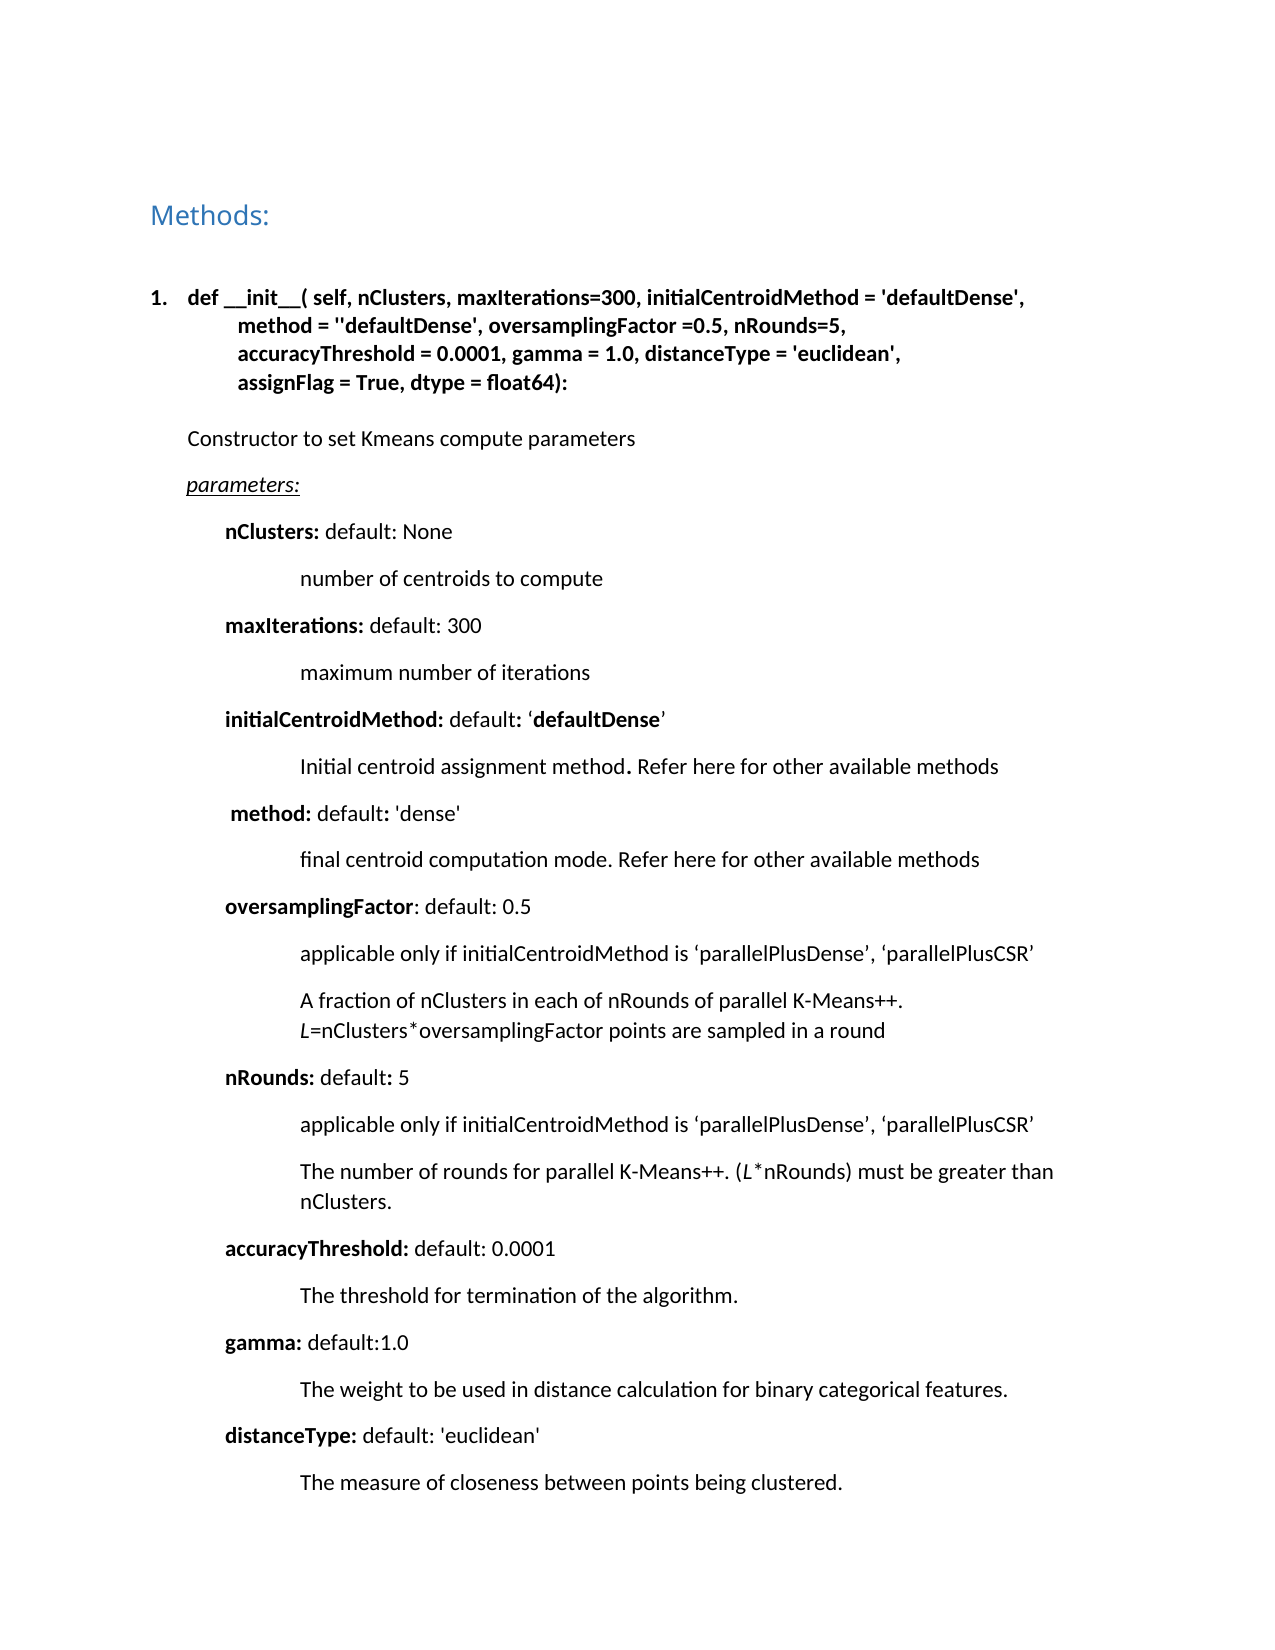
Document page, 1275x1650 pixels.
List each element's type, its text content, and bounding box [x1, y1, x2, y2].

text method: default: 'dense' [225, 799, 1125, 827]
text A fraction of nClusters in each of nRounds of parallel K-Means++. L=nClusters*oversamplingFactor points are sampled in a round [300, 986, 1125, 1044]
text maxIterations: default: 300 [150, 611, 1125, 639]
text applicable only if initialCentroidMethod is ‘parallelPlusDense’, ‘parallelPlusCSR’ [150, 1110, 1125, 1138]
text nClusters: default: None [150, 517, 1125, 545]
text nRounds: default: 5 [150, 1063, 1125, 1091]
text initialCentroidMethod: default: ‘defaultDense’ [225, 705, 1125, 733]
text The weight to be used in distance calculation for binary categorical features. [225, 1375, 1125, 1403]
text parameters: [150, 471, 1125, 498]
text maximum number of iterations [150, 658, 1125, 686]
list def __init__( self, nClusters, maxIterations=300, initialCentroidMethod = 'defaultDense', [150, 283, 1125, 312]
text assignFlag = True, dtype = float64): [150, 368, 1125, 396]
text distanceType: default: 'euclidean' [150, 1422, 1125, 1449]
text accuracyThreshold = 0.0001, gamma = 1.0, distanceType = 'euclidean', [150, 339, 1125, 368]
text The measure of closeness between points being clustered. [225, 1468, 1125, 1496]
text final centroid computation mode. Refer here for other available methods [225, 846, 1125, 873]
text Constructor to set Kmeans compute parameters [150, 424, 1125, 452]
text number of centroids to compute [225, 564, 1125, 592]
text gamma: default:1.0 [150, 1328, 1125, 1356]
subtitle Methods: [150, 197, 1125, 234]
text The number of rounds for parallel K-Means++. (L*nRounds) must be greater than nClusters. [300, 1157, 1125, 1215]
text Initial centroid assignment method. Refer here for other available methods [225, 752, 1125, 780]
text applicable only if initialCentroidMethod is ‘parallelPlusDense’, ‘parallelPlusCSR’ [150, 939, 1125, 967]
text The threshold for termination of the algorithm. [150, 1281, 1125, 1309]
text oversamplingFactor: default: 0.5 [150, 892, 1125, 920]
text accuracyThreshold: default: 0.0001 [150, 1234, 1125, 1262]
text method = ''defaultDense', oversamplingFactor =0.5, nRounds=5, [150, 312, 1125, 339]
